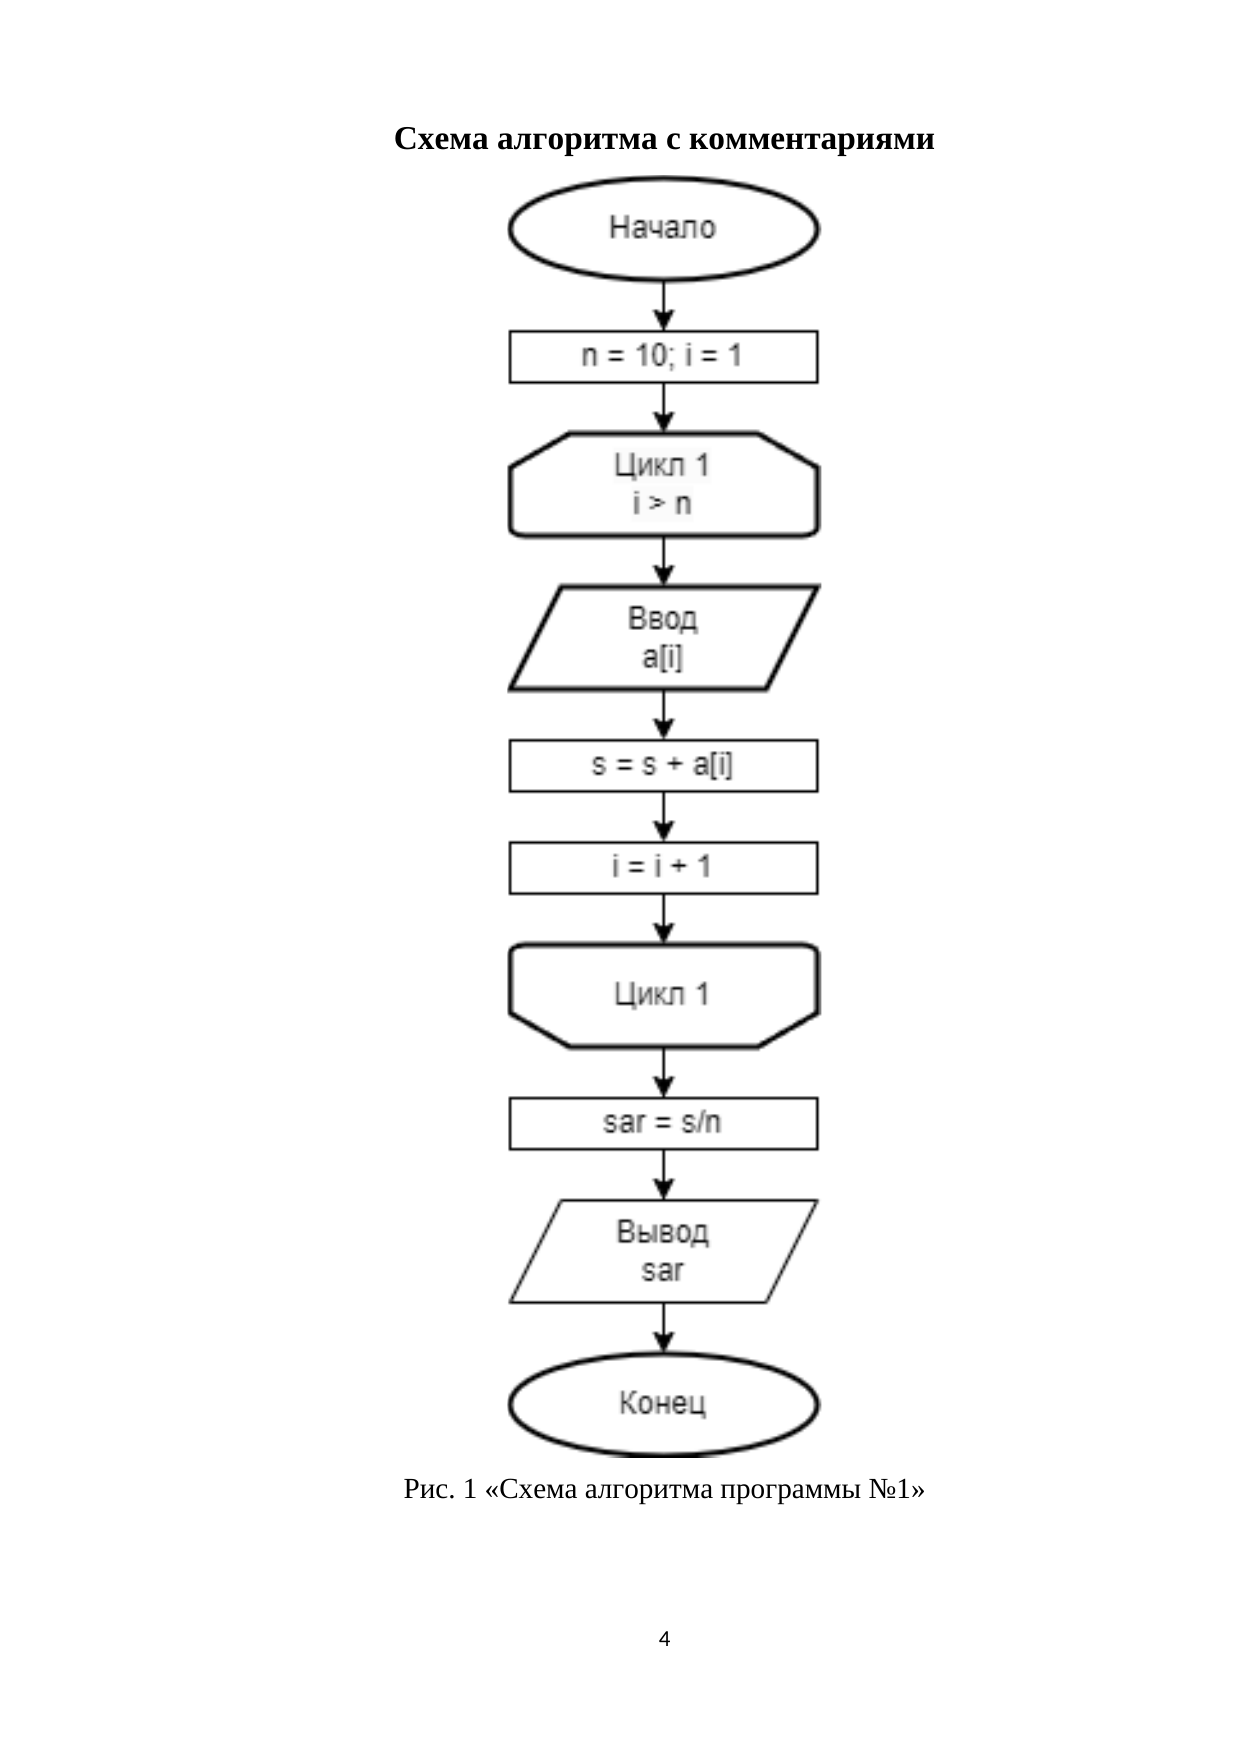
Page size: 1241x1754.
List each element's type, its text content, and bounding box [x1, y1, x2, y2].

text Схема алгоритма с комментариями [177, 118, 1152, 156]
picture [507, 175, 822, 1458]
text Рис. 1 «Схема алгоритма программы №1» [177, 1471, 1152, 1505]
